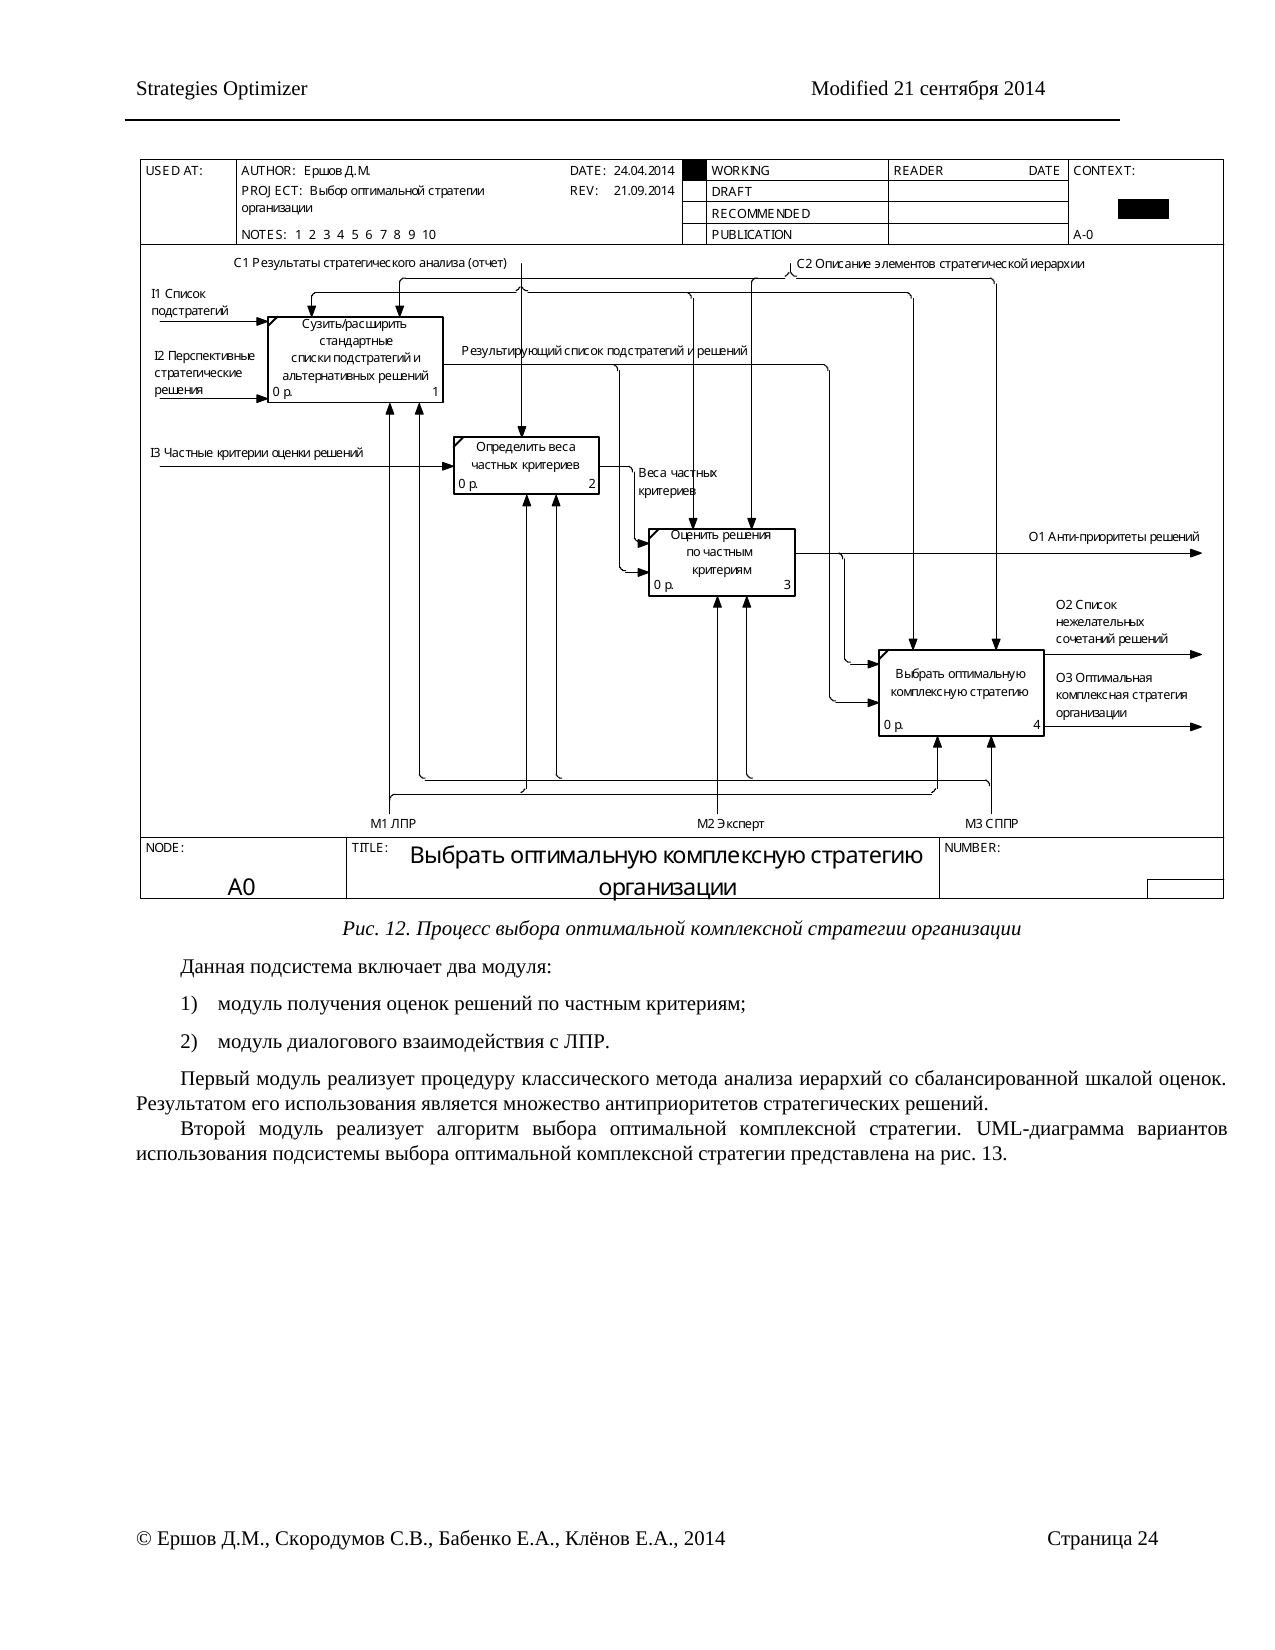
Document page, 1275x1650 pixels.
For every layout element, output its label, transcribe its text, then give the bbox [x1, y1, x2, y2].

list модуль получения оценок решений по частным критериям; [180, 990, 1228, 1015]
text Первый модуль реализует процедуру классического метода анализа иерархий со сбалансированной шкалой оценок. Результатом его использования является множество антиприоритетов стратегических решений. [136, 1065, 1228, 1115]
text Данная подсистема включает два модуля: [136, 953, 1228, 978]
text Рис. 12. Процесс выбора оптимальной комплексной стратегии организации [136, 915, 1228, 940]
list модуль диалогового взаимодействия с ЛПР. [180, 1028, 1228, 1053]
text Второй модуль реализует алгоритм выбора оптимальной комплексной стратегии. UML-диаграмма вариантов использования подсистемы выбора оптимальной комплексной стратегии представлена на рис. 13. [136, 1115, 1228, 1165]
